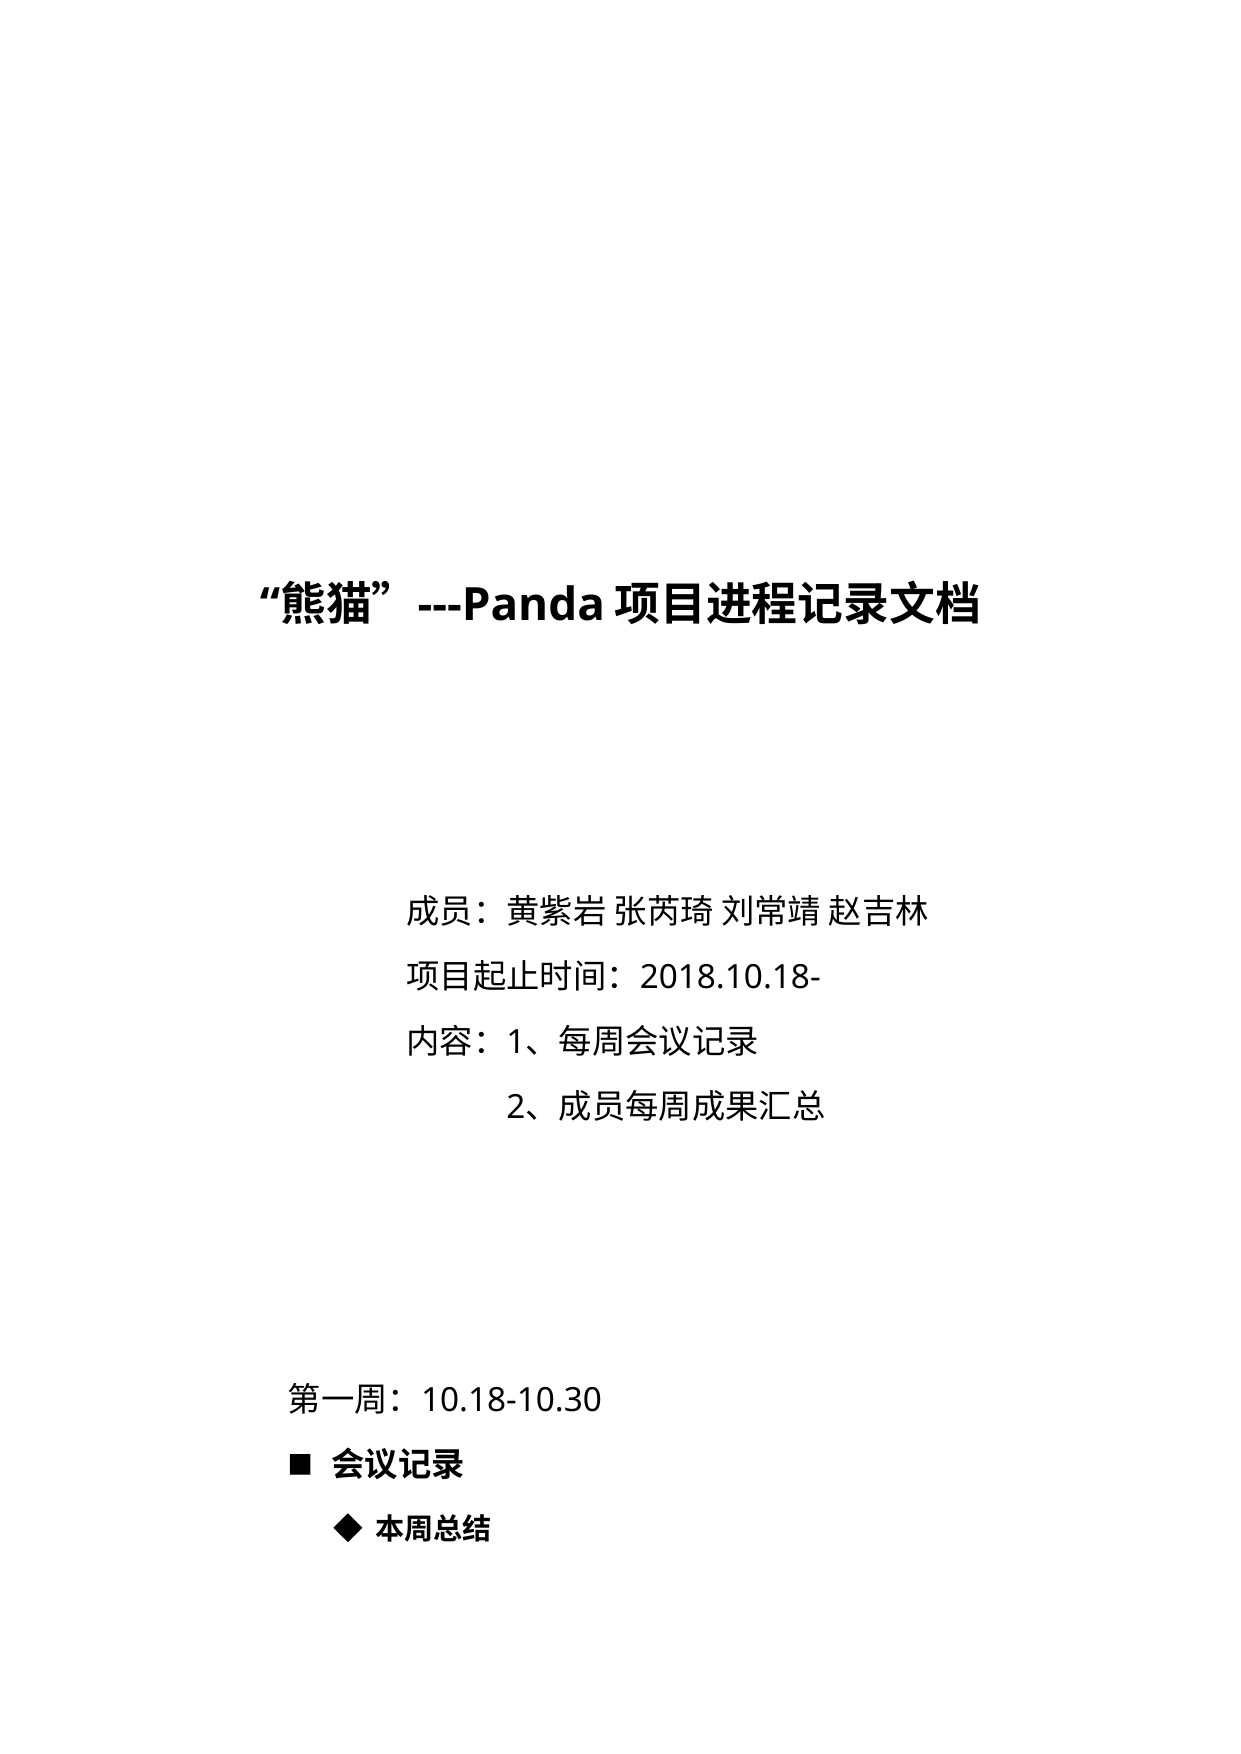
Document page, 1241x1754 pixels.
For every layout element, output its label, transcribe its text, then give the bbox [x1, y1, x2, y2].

text 内容：1、每周会议记录 [406, 1007, 1053, 1072]
list 会议记录 [287, 1429, 1053, 1494]
text 2、成员每周成果汇总 [406, 1072, 1053, 1137]
text 第一周：10.18-10.30 [187, 1364, 1053, 1429]
list 本周总结 [331, 1494, 1053, 1559]
text 项目起止时间：2018.10.18- [406, 942, 1053, 1007]
text “熊猫”---Panda项目进程记录文档 [187, 552, 1053, 649]
text 成员：黄紫岩 张芮琦 刘常靖 赵吉林 [406, 877, 1053, 942]
